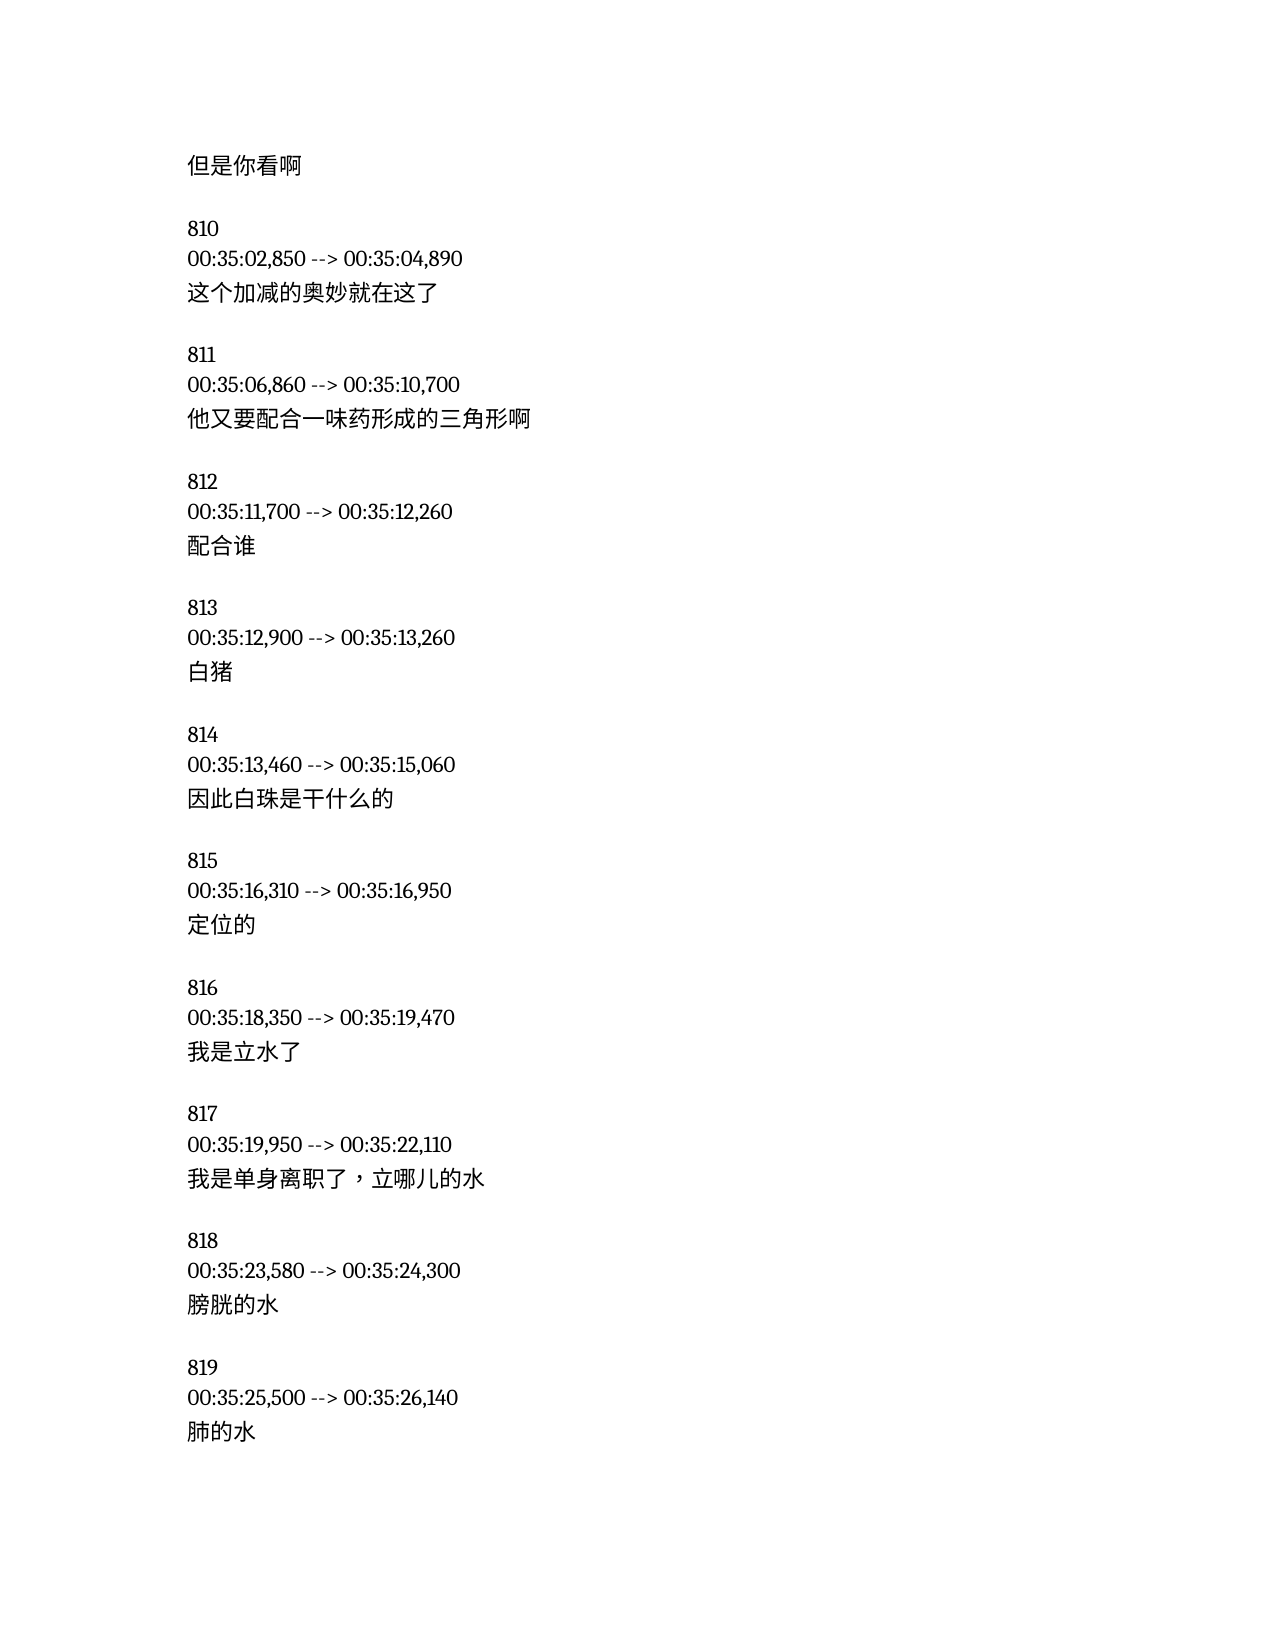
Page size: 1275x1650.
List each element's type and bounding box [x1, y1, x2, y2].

text [187, 150, 1087, 1477]
